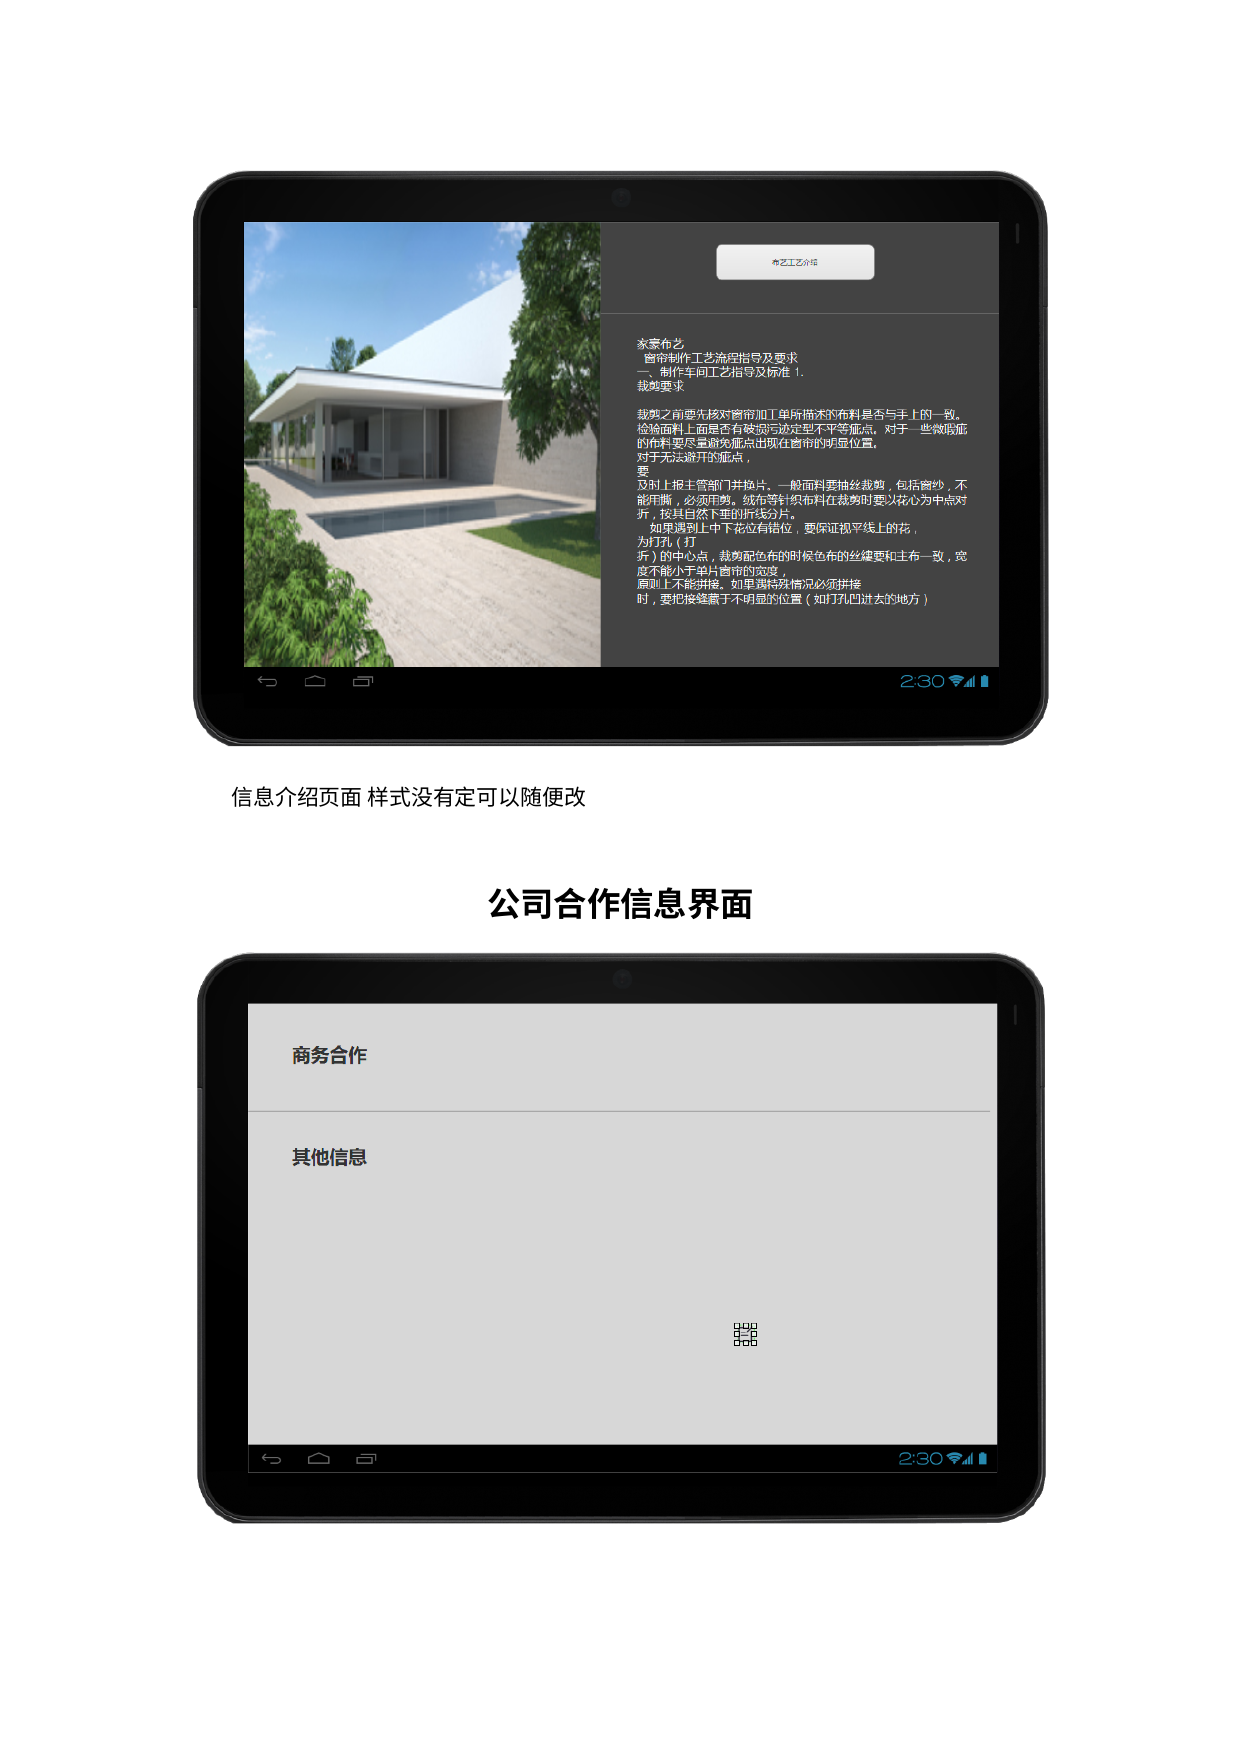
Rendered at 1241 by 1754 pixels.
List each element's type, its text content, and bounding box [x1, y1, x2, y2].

title 公司合作信息界面 [187, 869, 1053, 934]
picture [187, 162, 1053, 758]
text 信息介绍页面 样式没有定可以随便改 [187, 779, 1053, 812]
picture [187, 940, 1053, 1534]
